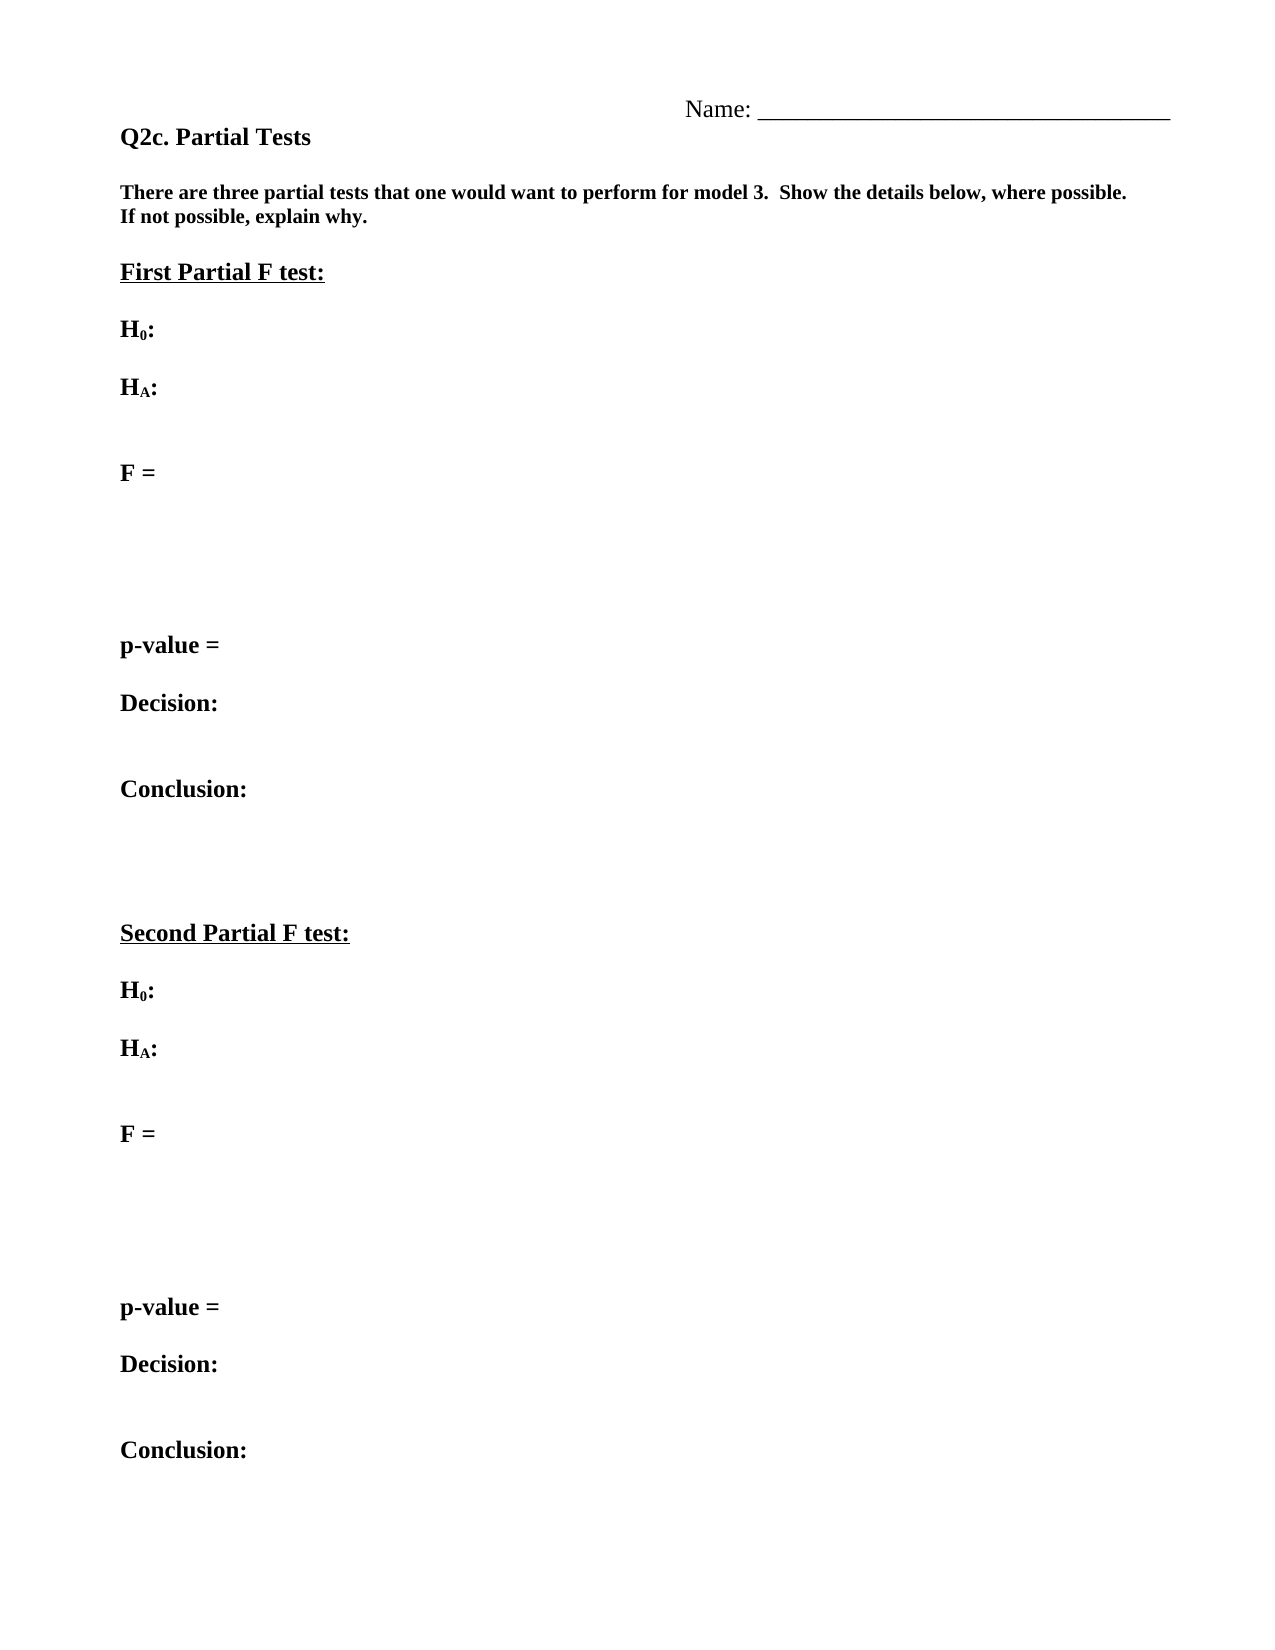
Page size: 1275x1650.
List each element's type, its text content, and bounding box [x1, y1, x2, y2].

text H0: [120, 314, 1170, 343]
text F = [120, 1119, 1170, 1148]
text p-value = [120, 631, 1170, 659]
text H0: [120, 976, 1170, 1004]
text p-value = [120, 1292, 1170, 1321]
text First Partial F test: [120, 257, 1170, 286]
text If not possible, explain why. [120, 204, 1170, 228]
text Conclusion: [120, 1436, 1170, 1464]
text Q2c. Partial Tests [120, 122, 1170, 151]
text Decision: [120, 688, 1170, 717]
text Decision: [120, 1349, 1170, 1378]
text HA: [120, 1033, 1170, 1062]
text HA: [120, 372, 1170, 401]
text Second Partial F test: [120, 918, 1170, 947]
text There are three partial tests that one would want to perform for model 3. Show the details below, where possible. [120, 180, 1170, 204]
text F = [120, 458, 1170, 487]
text Conclusion: [120, 774, 1170, 803]
